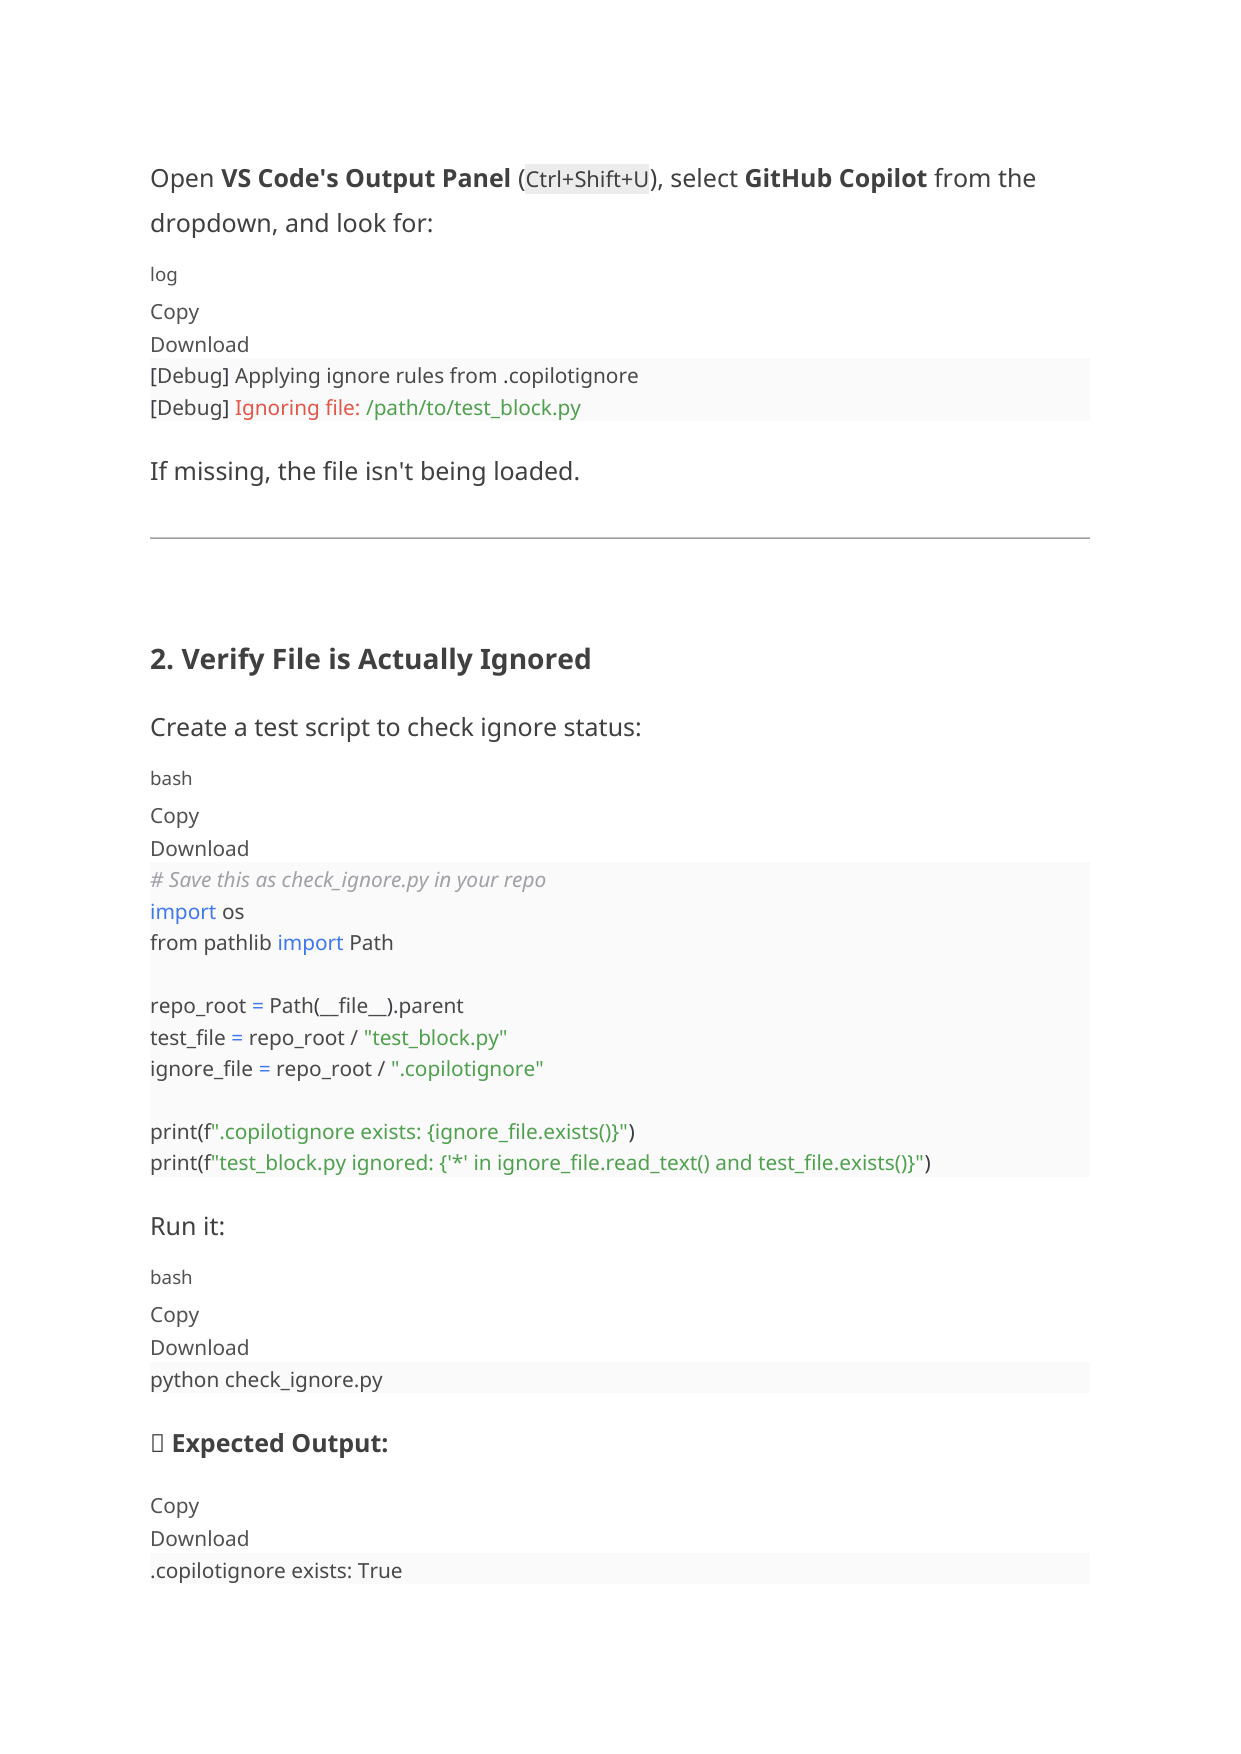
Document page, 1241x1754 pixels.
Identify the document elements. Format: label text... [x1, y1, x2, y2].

text print(f".copilotignore exists: {ignore_file.exists()}") [150, 1114, 1090, 1145]
text log [150, 261, 1090, 286]
text Create a test script to check ignore status: [150, 699, 1090, 743]
text Open VS Code's Output Panel (Ctrl+Shift+U), select GitHub Copilot from the dropdown, and look for: [150, 150, 1090, 239]
text [Debug] Ignoring file: /path/to/test_block.py [150, 390, 1090, 421]
text from pathlib import Path [150, 925, 1090, 957]
text Copy [150, 1481, 1090, 1520]
text 2. Verify File is Actually Ignored [150, 639, 1090, 677]
text If missing, the file isn't being loaded. [150, 443, 1090, 487]
text import os [150, 894, 1090, 925]
text [Debug] Applying ignore rules from .copilotignore [150, 358, 1090, 390]
text repo_root = Path(__file__).parent [150, 988, 1090, 1019]
text # Save this as check_ignore.py in your repo [150, 862, 1090, 894]
text python check_ignore.py [150, 1362, 1090, 1393]
text Copy [150, 286, 1090, 325]
text ignore_file = repo_root / ".copilotignore" [150, 1051, 1090, 1082]
text Run it: [150, 1198, 1090, 1243]
text Download [150, 1520, 1090, 1553]
text print(f"test_block.py ignored: {'*' in ignore_file.read_text() and test_file.exists()}") [150, 1145, 1090, 1177]
text test_file = repo_root / "test_block.py" [150, 1019, 1090, 1051]
text Download [150, 325, 1090, 358]
text ✅ Expected Output: [150, 1415, 1090, 1459]
text Download [150, 829, 1090, 862]
text Copy [150, 790, 1090, 829]
text .copilotignore exists: True [150, 1553, 1090, 1584]
text Download [150, 1329, 1090, 1362]
text bash [150, 1264, 1090, 1290]
text bash [150, 765, 1090, 790]
text Copy [150, 1290, 1090, 1329]
